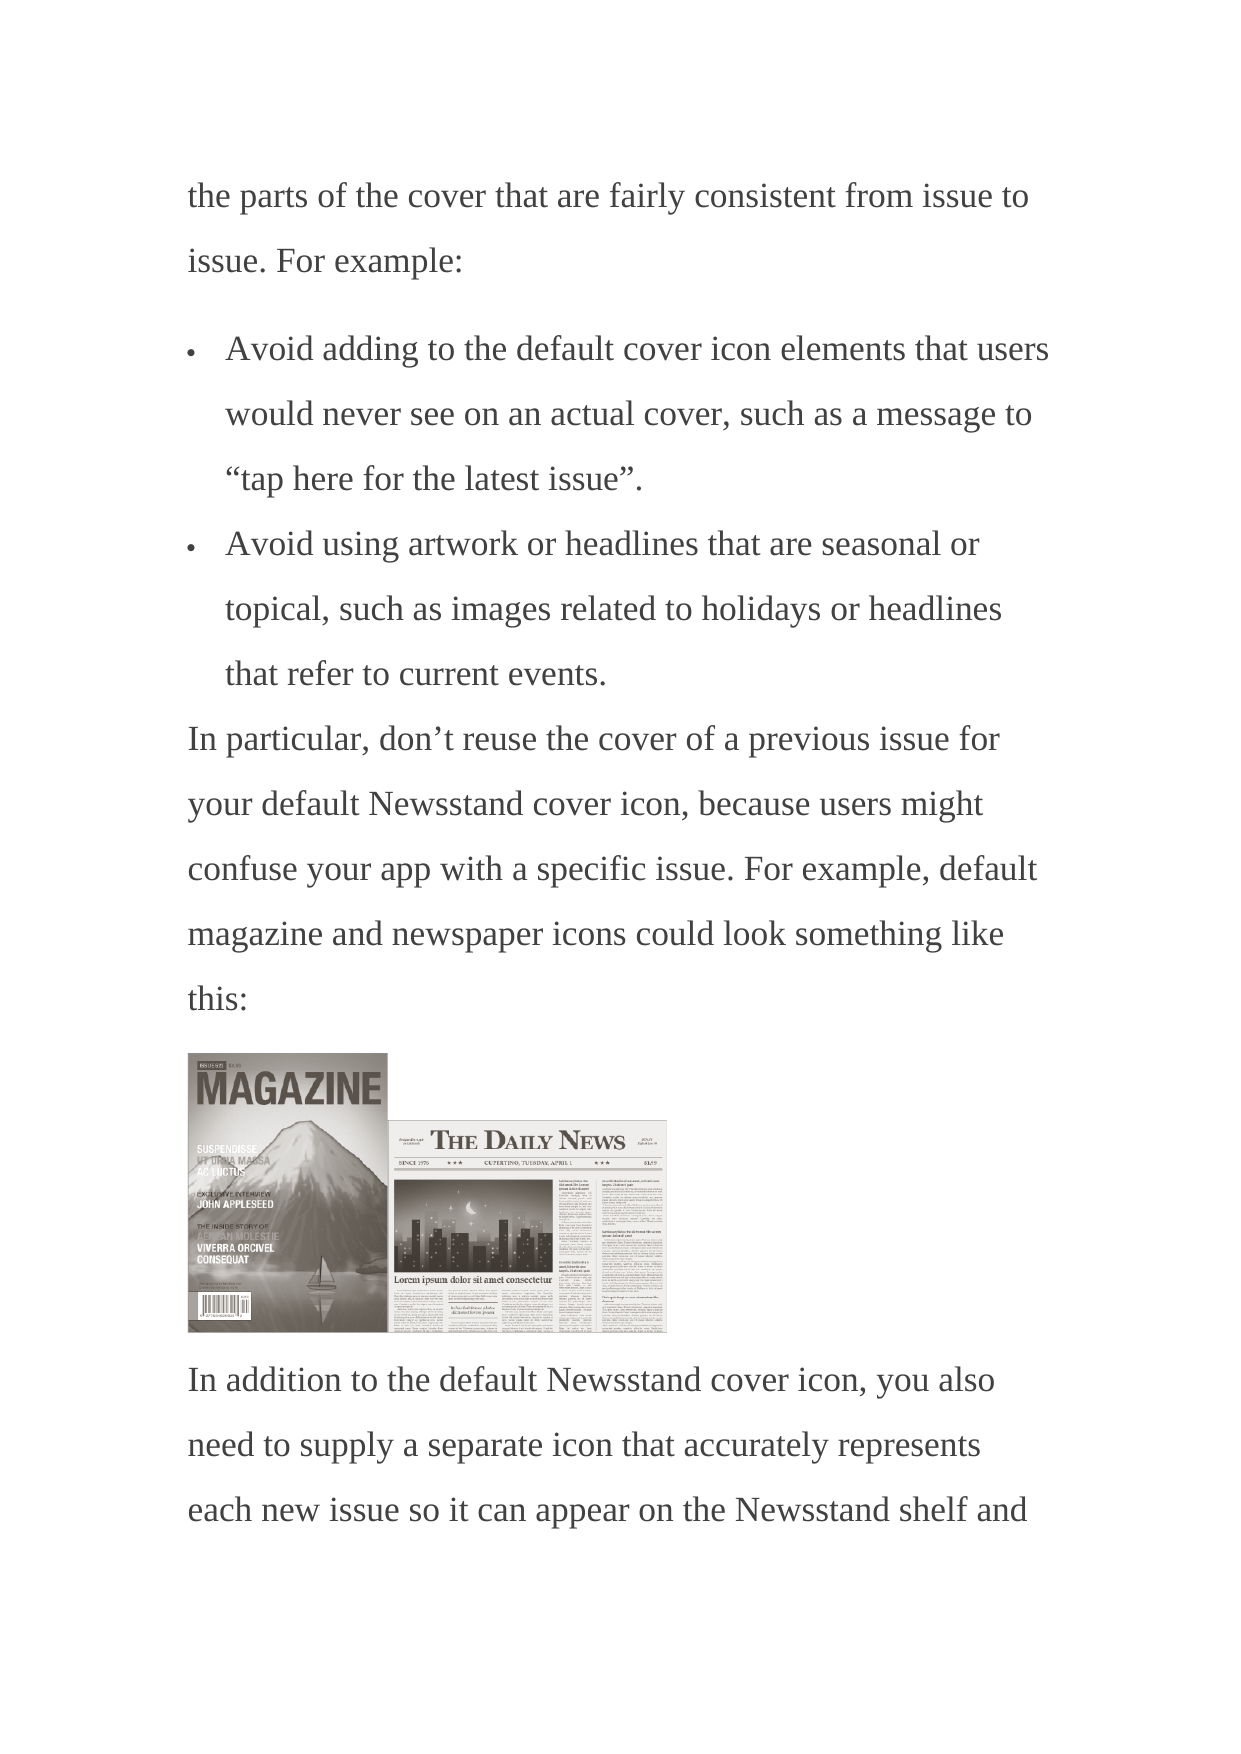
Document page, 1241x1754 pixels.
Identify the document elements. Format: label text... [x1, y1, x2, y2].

picture [187, 1053, 667, 1333]
list Avoid adding to the default cover icon elements that users would never see on an actual cover, such as a message to “tap here for the latest issue”. [187, 315, 1053, 510]
list Avoid using artwork or headlines that are seasonal or topical, such as images related to holidays or headlines that refer to current events. [187, 510, 1053, 705]
text In particular, don’t reuse the cover of a previous issue for your default Newsstand cover icon, because users might confuse your app with a specific issue. For example, default magazine and newspaper icons could look something like this: [187, 705, 1053, 1030]
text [187, 1346, 1053, 1541]
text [187, 162, 1053, 292]
